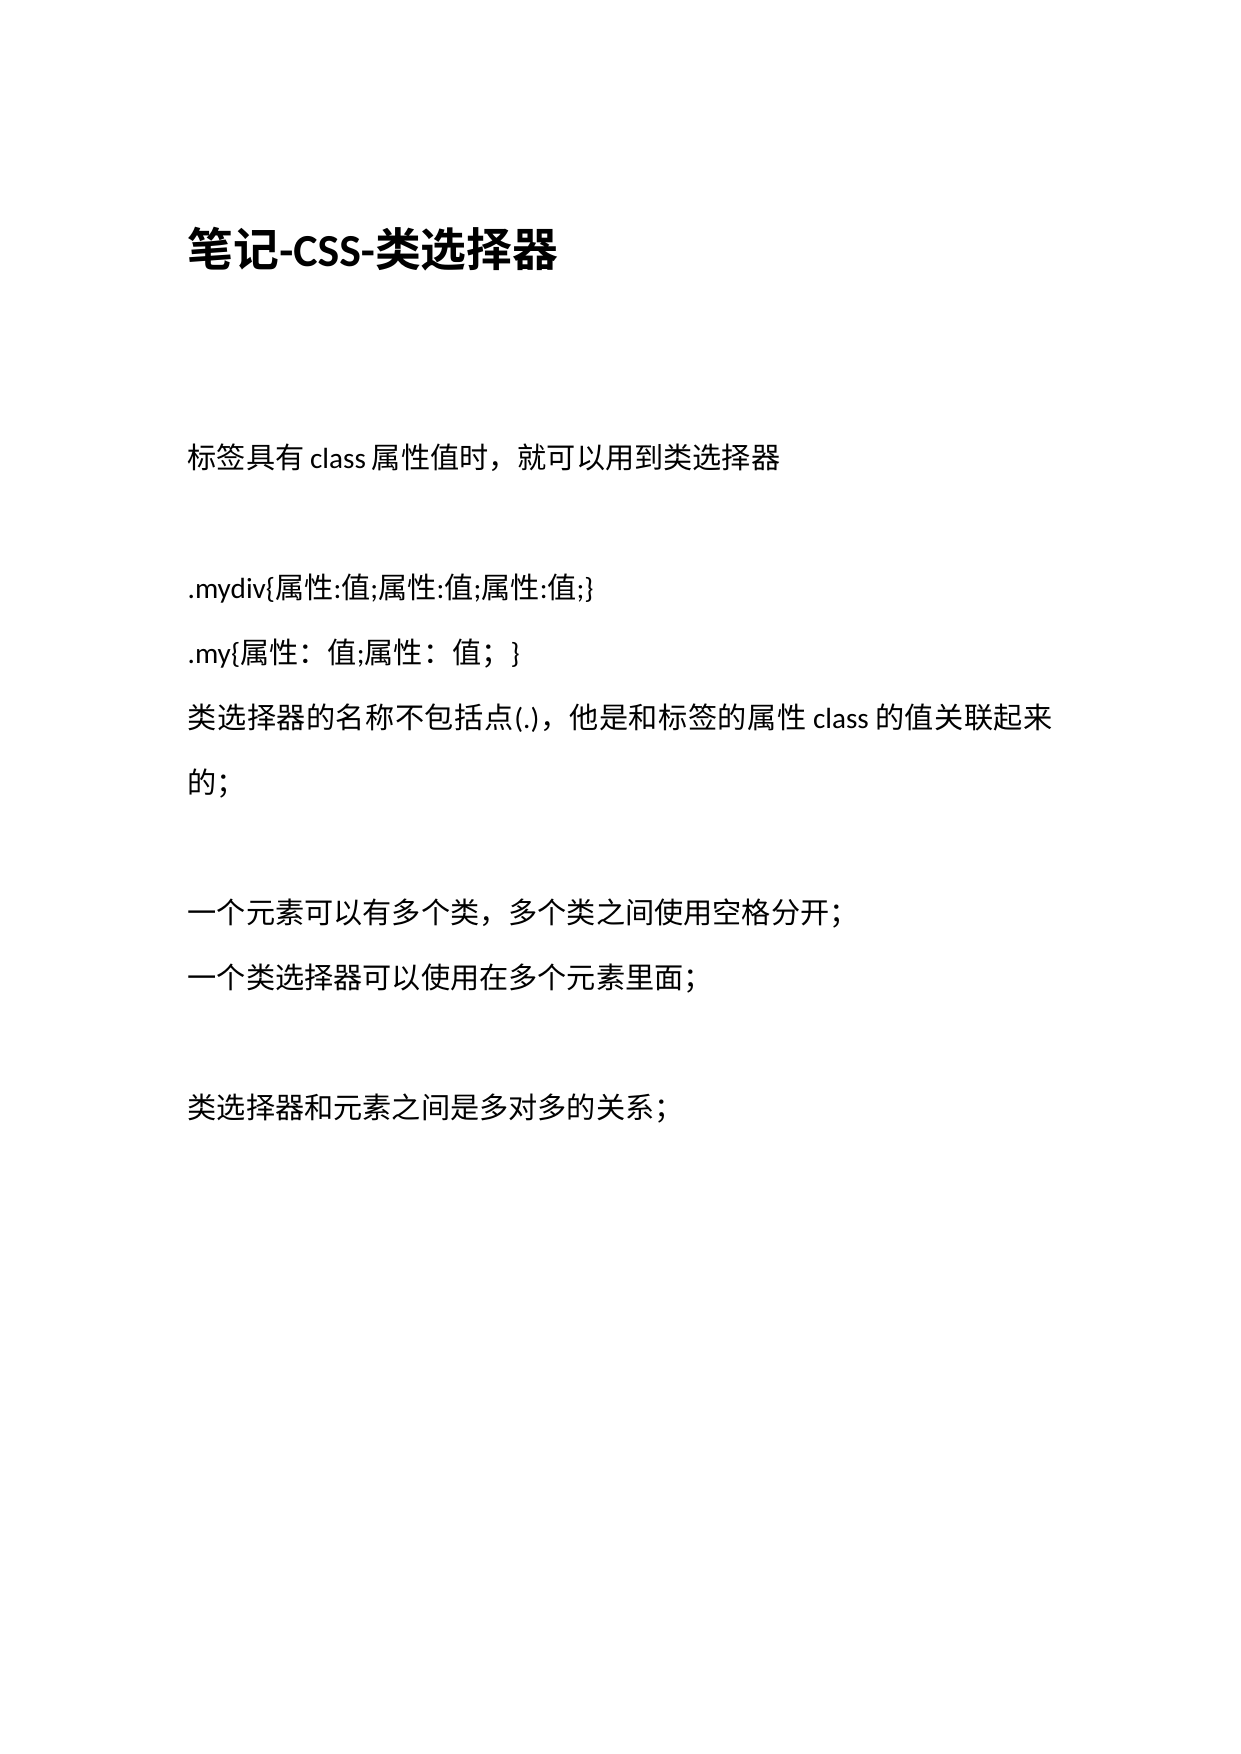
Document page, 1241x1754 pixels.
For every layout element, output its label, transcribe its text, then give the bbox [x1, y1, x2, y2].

text 类选择器和元素之间是多对多的关系； [187, 1073, 1053, 1138]
text 类选择器的名称不包括点(.)，他是和标签的属性class的值关联起来的； [187, 683, 1053, 813]
text 一个元素可以有多个类，多个类之间使用空格分开； [187, 878, 1053, 943]
text .mydiv{属性:值;属性:值;属性:值;} [187, 553, 1053, 618]
text 一个类选择器可以使用在多个元素里面； [187, 943, 1053, 1008]
text 标签具有class属性值时，就可以用到类选择器 [187, 423, 1053, 488]
subtitle 笔记-CSS-类选择器 [187, 197, 1053, 295]
text .my{属性：值;属性：值；} [187, 618, 1053, 683]
